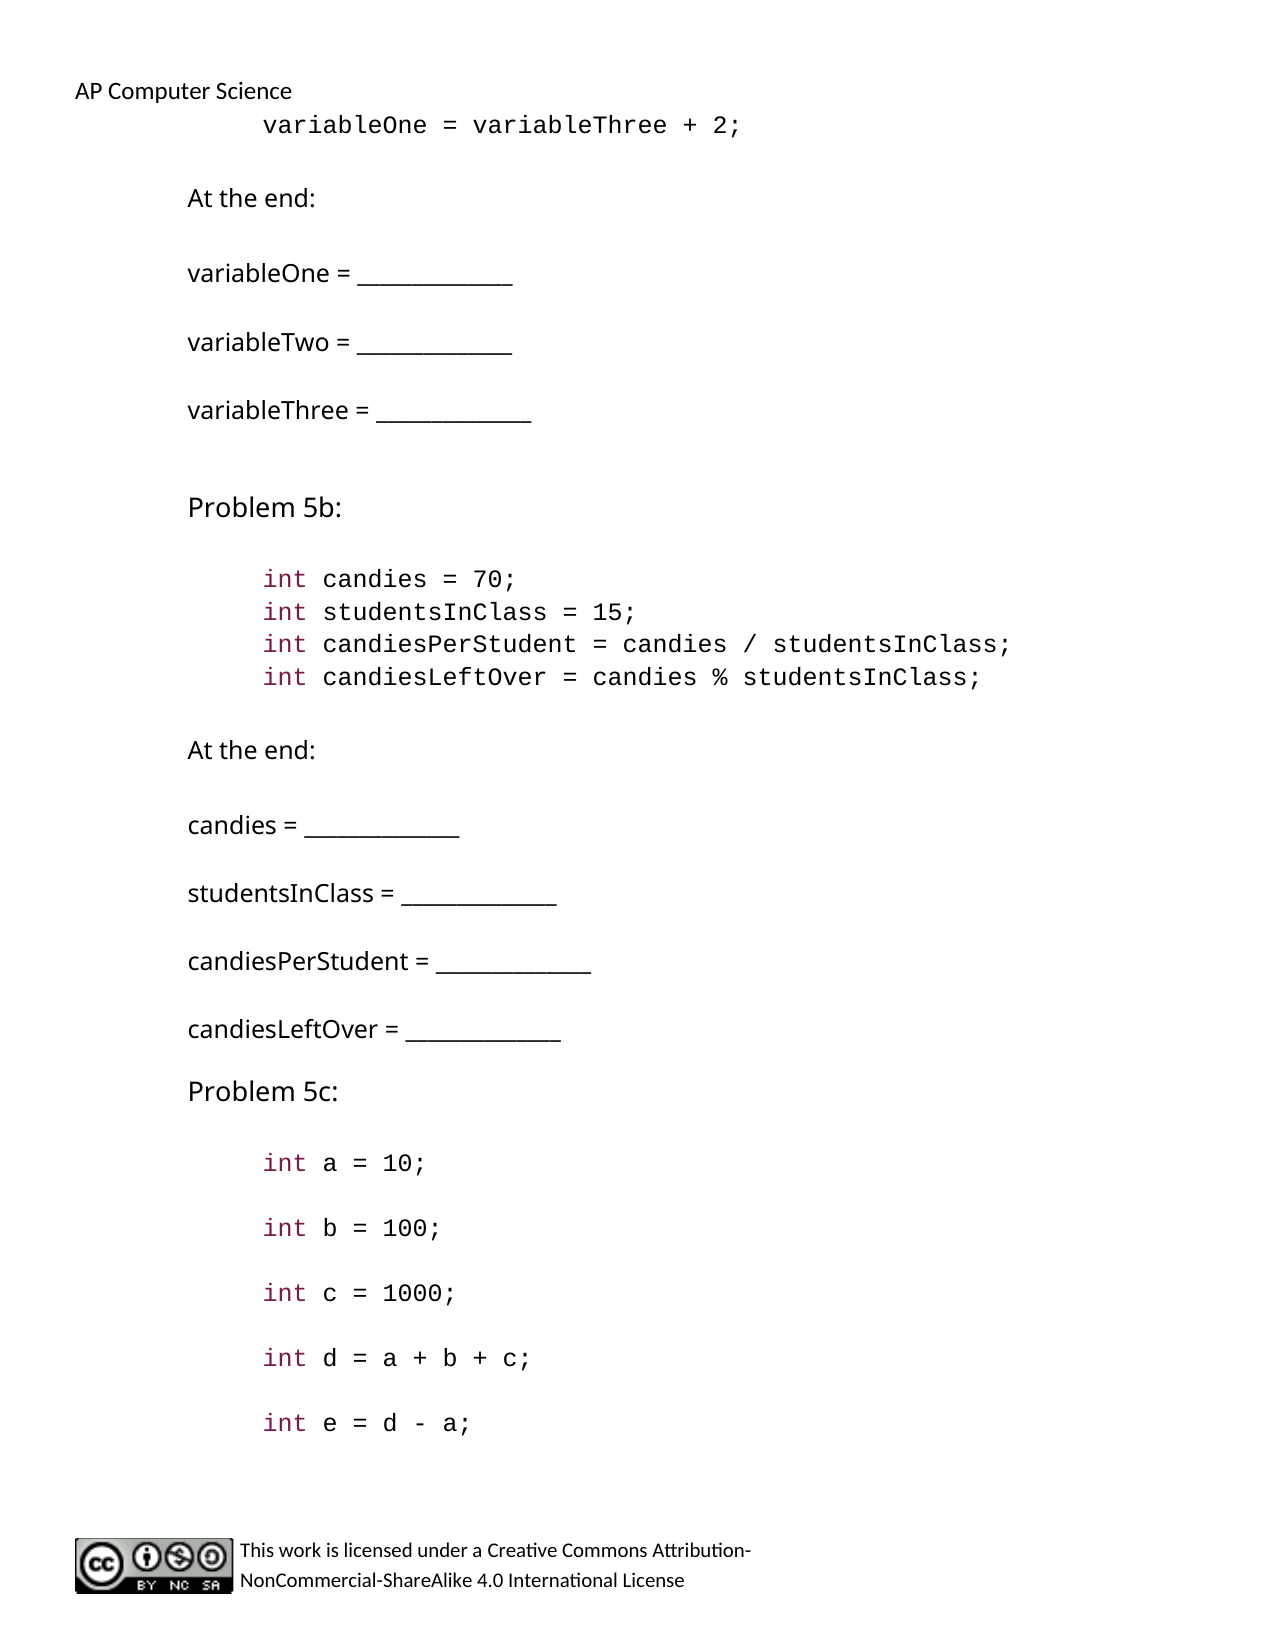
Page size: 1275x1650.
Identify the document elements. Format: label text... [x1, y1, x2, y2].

text int studentsInClass = 15; [187, 599, 1087, 627]
text int c = 1000; [187, 1280, 1087, 1309]
text candiesLeftOver = ______________ [187, 1012, 1087, 1046]
text int candies = 70; [187, 567, 1087, 595]
text studentsInClass = ______________ [187, 876, 1087, 940]
text At the end: [187, 181, 1087, 215]
text candies = ______________ [187, 808, 1087, 872]
text int e = d - a; [187, 1410, 1087, 1439]
text variableOne = ______________ [187, 256, 1087, 320]
text variableThree = ______________ [187, 392, 1087, 426]
text int b = 100; [187, 1215, 1087, 1244]
picture [75, 1538, 234, 1594]
text variableOne = variableThree + 2; [187, 112, 1087, 141]
text variableTwo = ______________ [187, 324, 1087, 388]
subtitle Problem 5c: [187, 1072, 1087, 1109]
text int candiesPerStudent = candies / studentsInClass; [187, 632, 1087, 660]
text At the end: [187, 732, 1087, 767]
text int a = 10; [187, 1150, 1087, 1179]
subtitle Problem 5b: [187, 488, 1087, 525]
text int candiesLeftOver = candies % studentsInClass; [187, 664, 1087, 692]
text candiesPerStudent = ______________ [187, 944, 1087, 1008]
text int d = a + b + c; [187, 1345, 1087, 1374]
